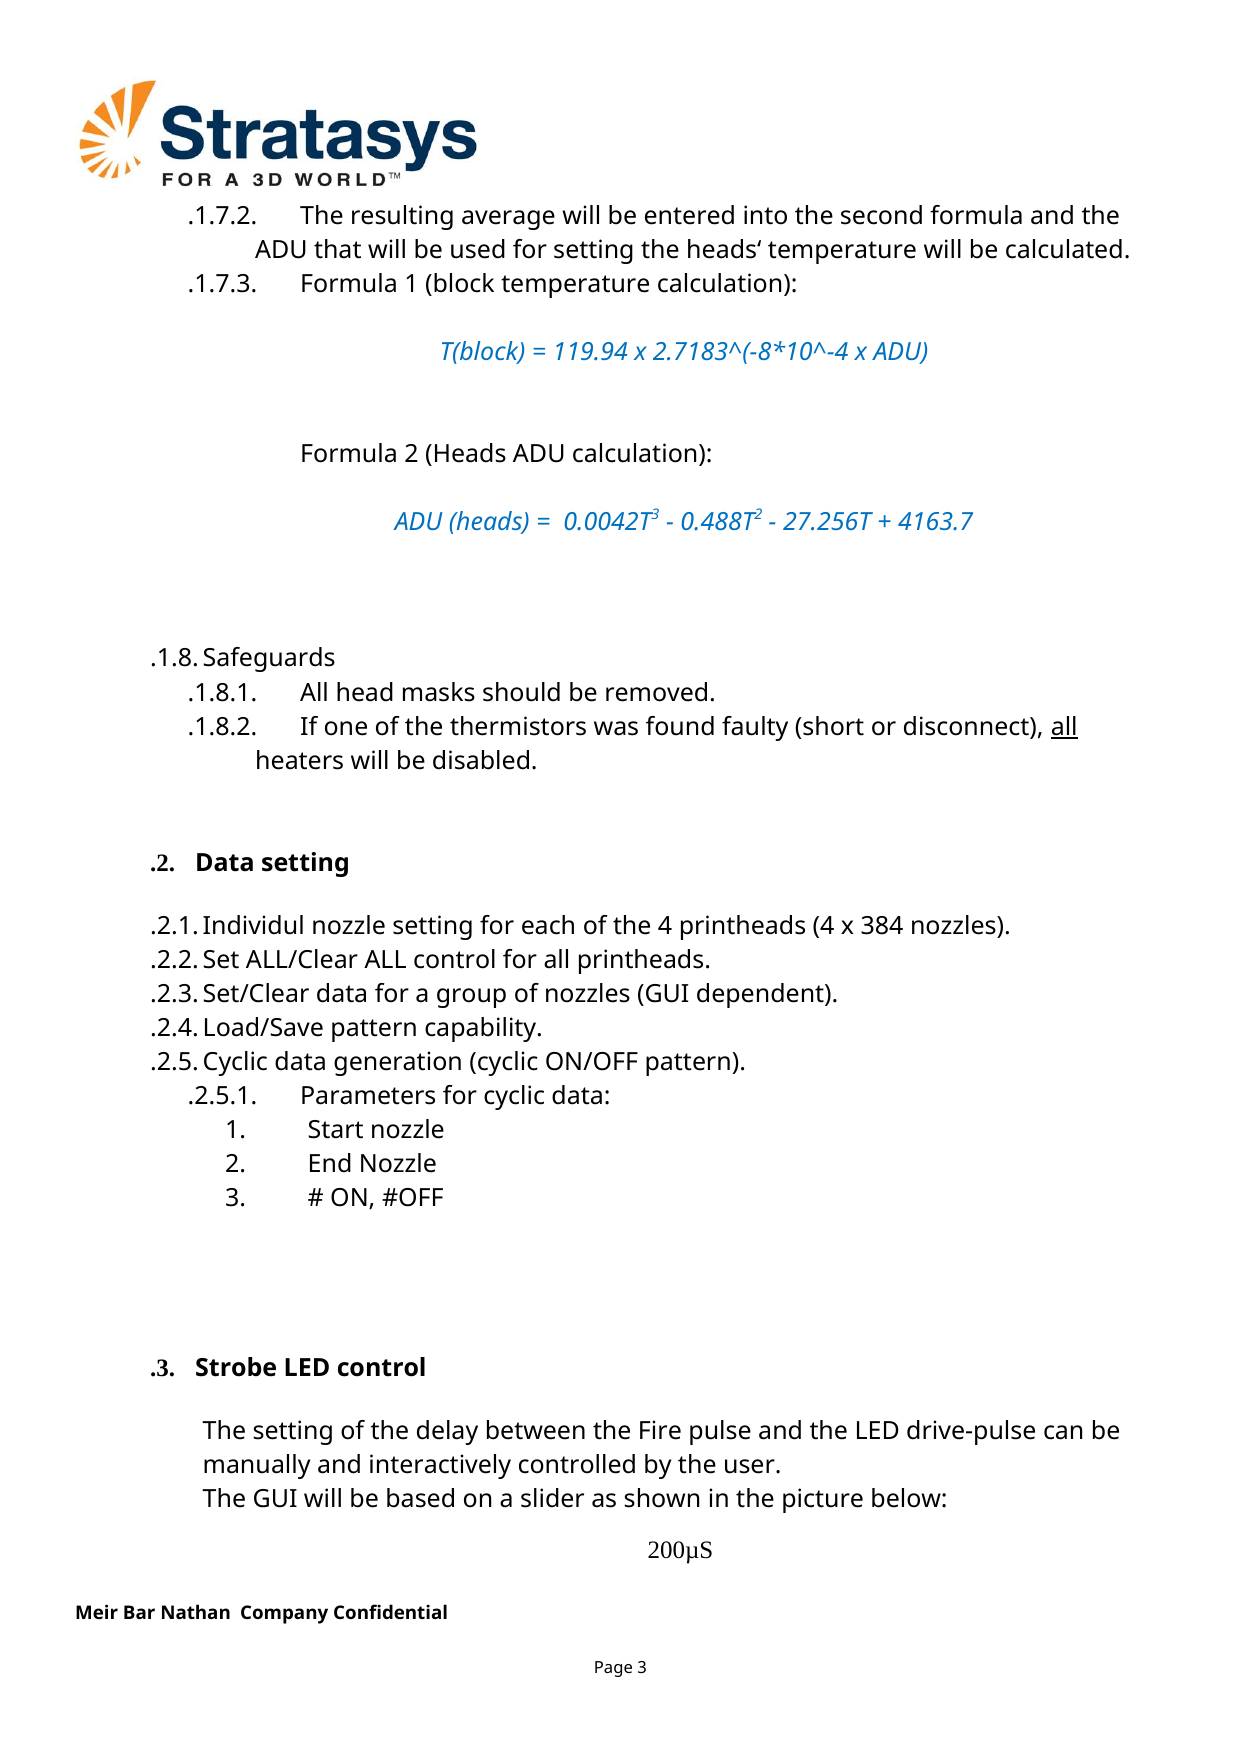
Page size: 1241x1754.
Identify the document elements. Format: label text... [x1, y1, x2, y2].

list Safeguards [150, 640, 1165, 674]
list Load/Save pattern capability. [150, 1009, 1165, 1043]
list All head masks should be removed. [187, 674, 1165, 708]
list # ON, #OFF [225, 1180, 1165, 1214]
text T(block) = 119.94 x 2.7183^(-8*10^-4 x ADU) [202, 333, 1165, 368]
list The setting of the delay between the Fire pulse and the LED drive-pulse can be manually and interactively controlled by the user. [202, 1413, 1165, 1481]
list Data setting [150, 844, 1165, 878]
list The GUI will be based on a slider as shown in the picture below: [202, 1481, 1165, 1515]
list The resulting average will be entered into the second formula and the ADU that will be used for setting the heads‘ temperature will be calculated. [187, 197, 1165, 265]
text ADU (heads) = 0.0042T3 - 0.488T2 - 27.256T + 4163.7 [202, 504, 1165, 538]
list Set ALL/Clear ALL control for all printheads. [150, 941, 1165, 975]
list End Nozzle [225, 1146, 1165, 1180]
list If one of the thermistors was found faulty (short or disconnect), all heaters will be disabled. [187, 708, 1165, 776]
picture [74, 75, 481, 198]
list Strobe LED control [150, 1350, 1165, 1384]
list Start nozzle [225, 1112, 1165, 1146]
text Formula 2 (Heads ADU calculation): [202, 436, 1165, 470]
list Parameters for cyclic data: [187, 1078, 1165, 1112]
list Cyclic data generation (cyclic ON/OFF pattern). [150, 1043, 1165, 1078]
list Formula 1 (block temperature calculation): [187, 265, 1165, 299]
list Individul nozzle setting for each of the 4 printheads (4 x 384 nozzles). [150, 907, 1165, 941]
list Set/Clear data for a group of nozzles (GUI dependent). [150, 975, 1165, 1009]
